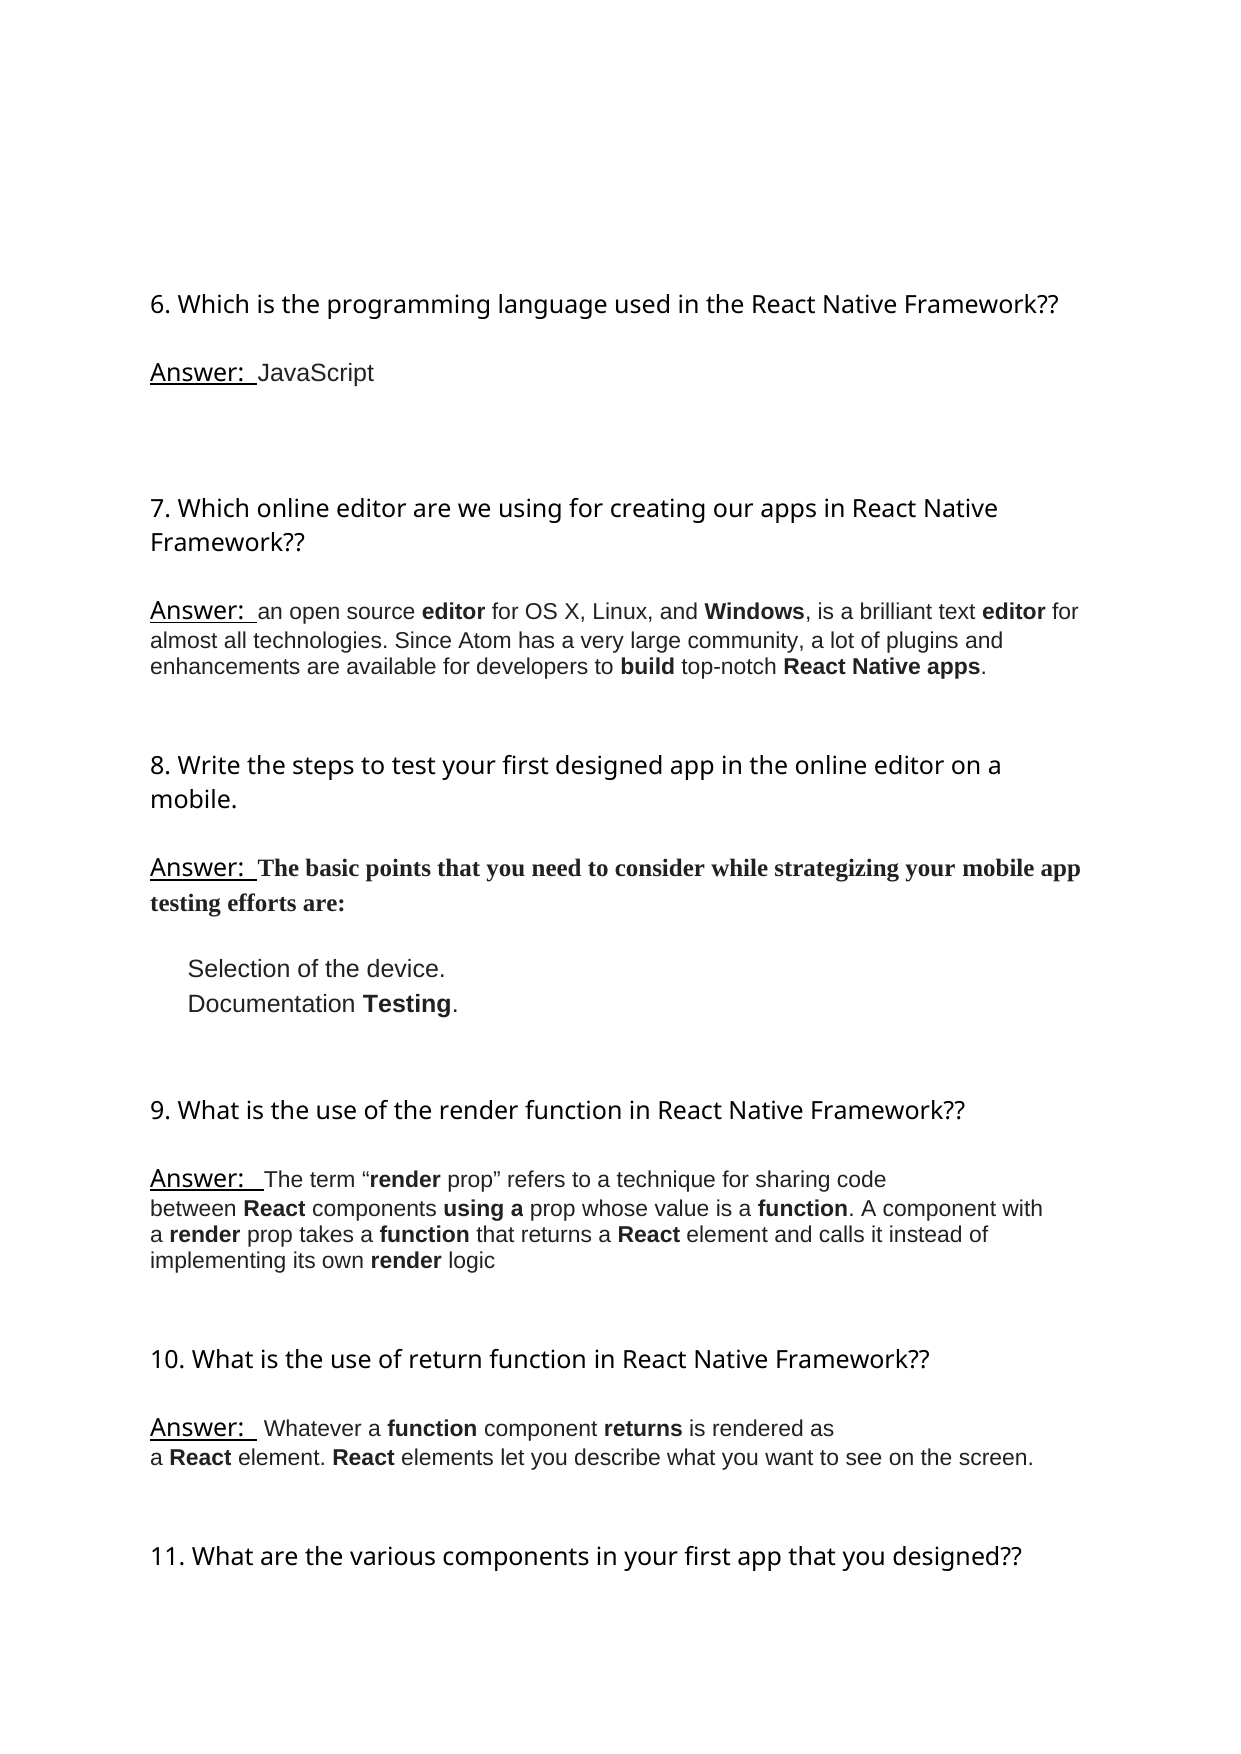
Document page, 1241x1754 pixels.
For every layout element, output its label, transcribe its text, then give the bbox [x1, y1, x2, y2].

text Answer: an open source editor for OS X, Linux, and Windows, is a brilliant text editor for almost all technologies. Since Atom has a very large community, a lot of plugins and enhancements are available for developers to build top-notch React Native apps. [150, 593, 1090, 679]
text Answer: The basic points that you need to consider while strategizing your mobile app testing efforts are: [150, 850, 1090, 917]
text Answer: JavaScript [150, 354, 1090, 388]
text 7. Which online editor are we using for creating our apps in React Native Framework?? [150, 491, 1090, 559]
text Answer: The term “render prop” refers to a technique for sharing code between React components using a prop whose value is a function. A component with a render prop takes a function that returns a React element and calls it instead of implementing its own render logic [150, 1161, 1090, 1274]
text 10. What is the use of return function in React Native Framework?? [150, 1342, 1090, 1376]
text Selection of the device. [187, 954, 1090, 983]
text 6. Which is the programming language used in the React Native Framework?? [150, 286, 1090, 320]
text 11. What are the various components in your first app that you designed?? [150, 1538, 1090, 1572]
text 8. Write the steps to test your first designed app in the online editor on a mobile. [150, 748, 1090, 816]
text Answer: Whatever a function component returns is rendered as a React element. React elements let you describe what you want to see on the screen. [150, 1410, 1090, 1470]
text 9. What is the use of the render function in React Native Framework?? [150, 1092, 1090, 1126]
text Documentation Testing. [187, 989, 1090, 1018]
